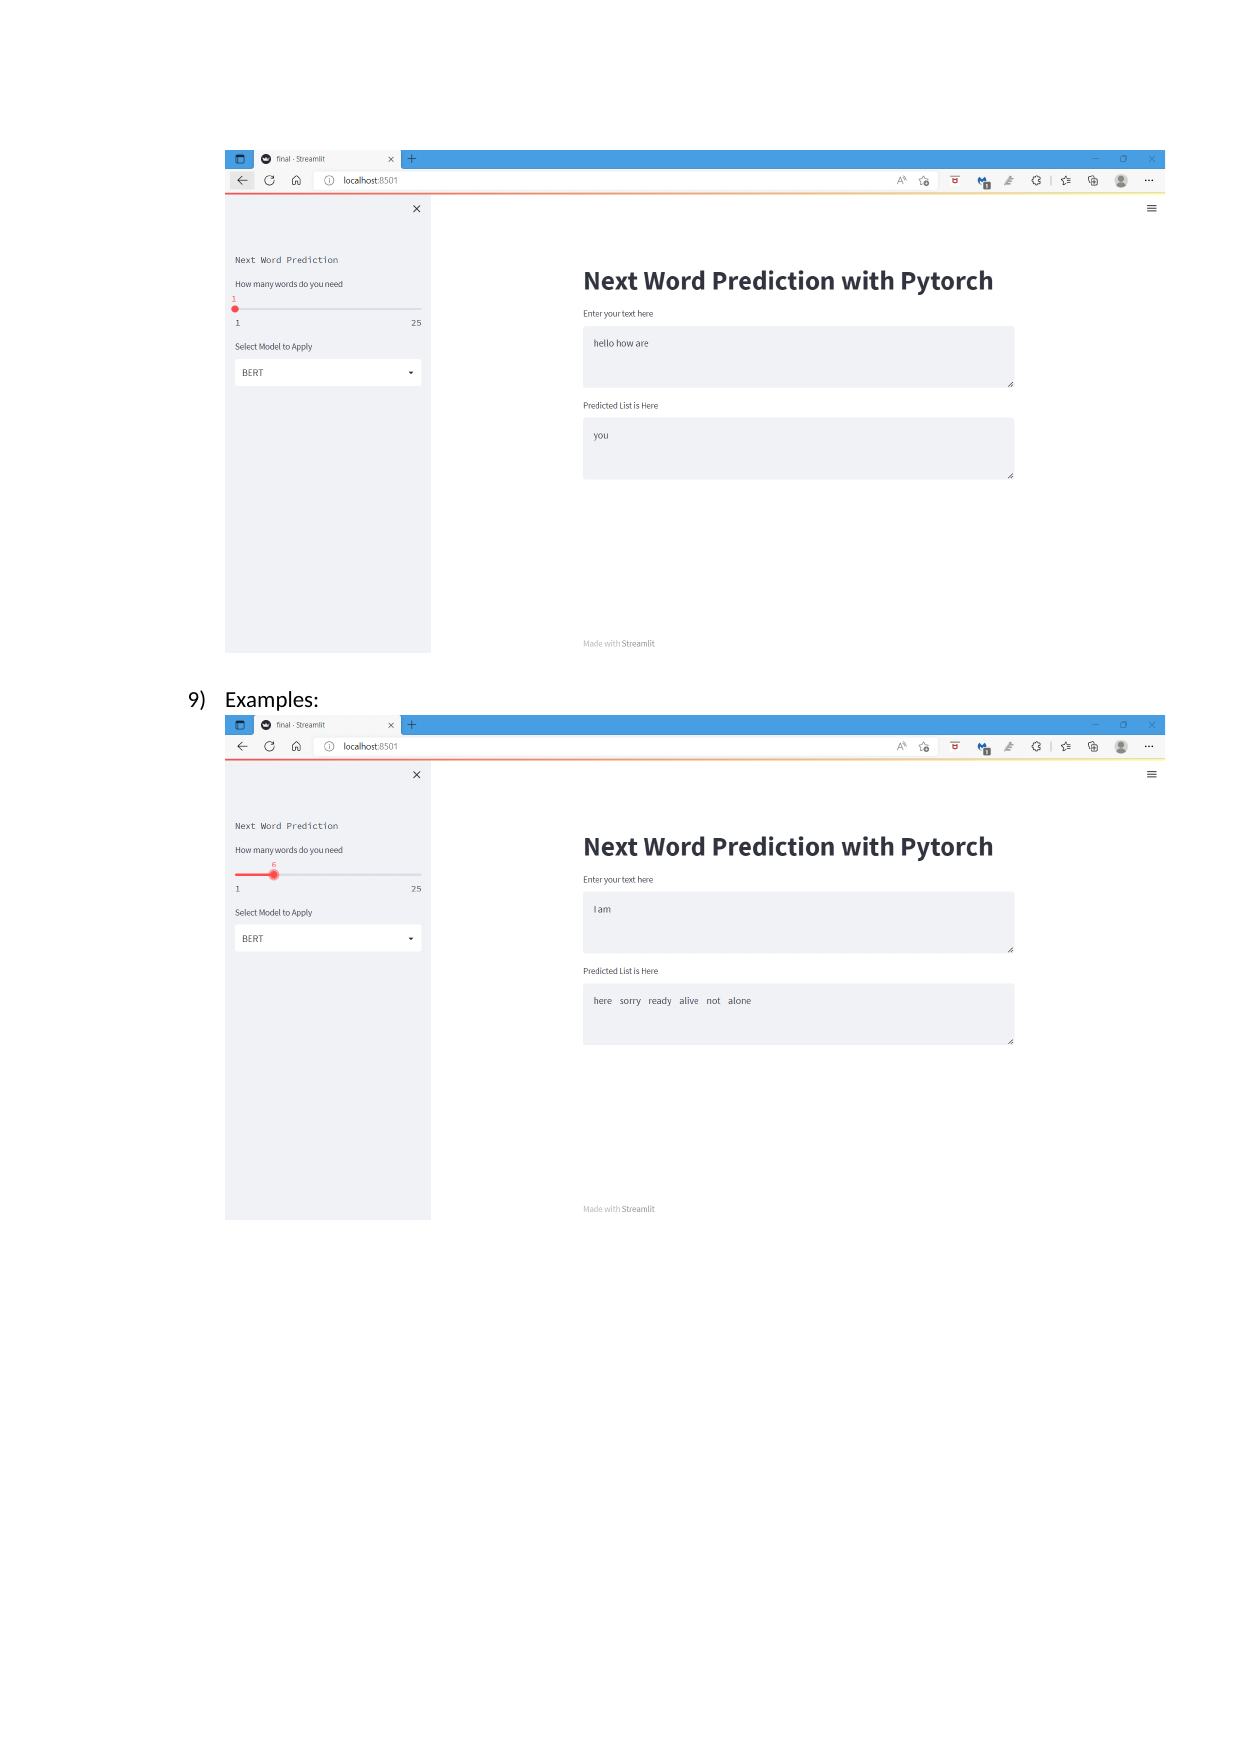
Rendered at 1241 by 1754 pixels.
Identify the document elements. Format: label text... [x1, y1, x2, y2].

picture [225, 150, 1166, 653]
list Examples: [187, 685, 1090, 713]
picture [225, 715, 1166, 1220]
